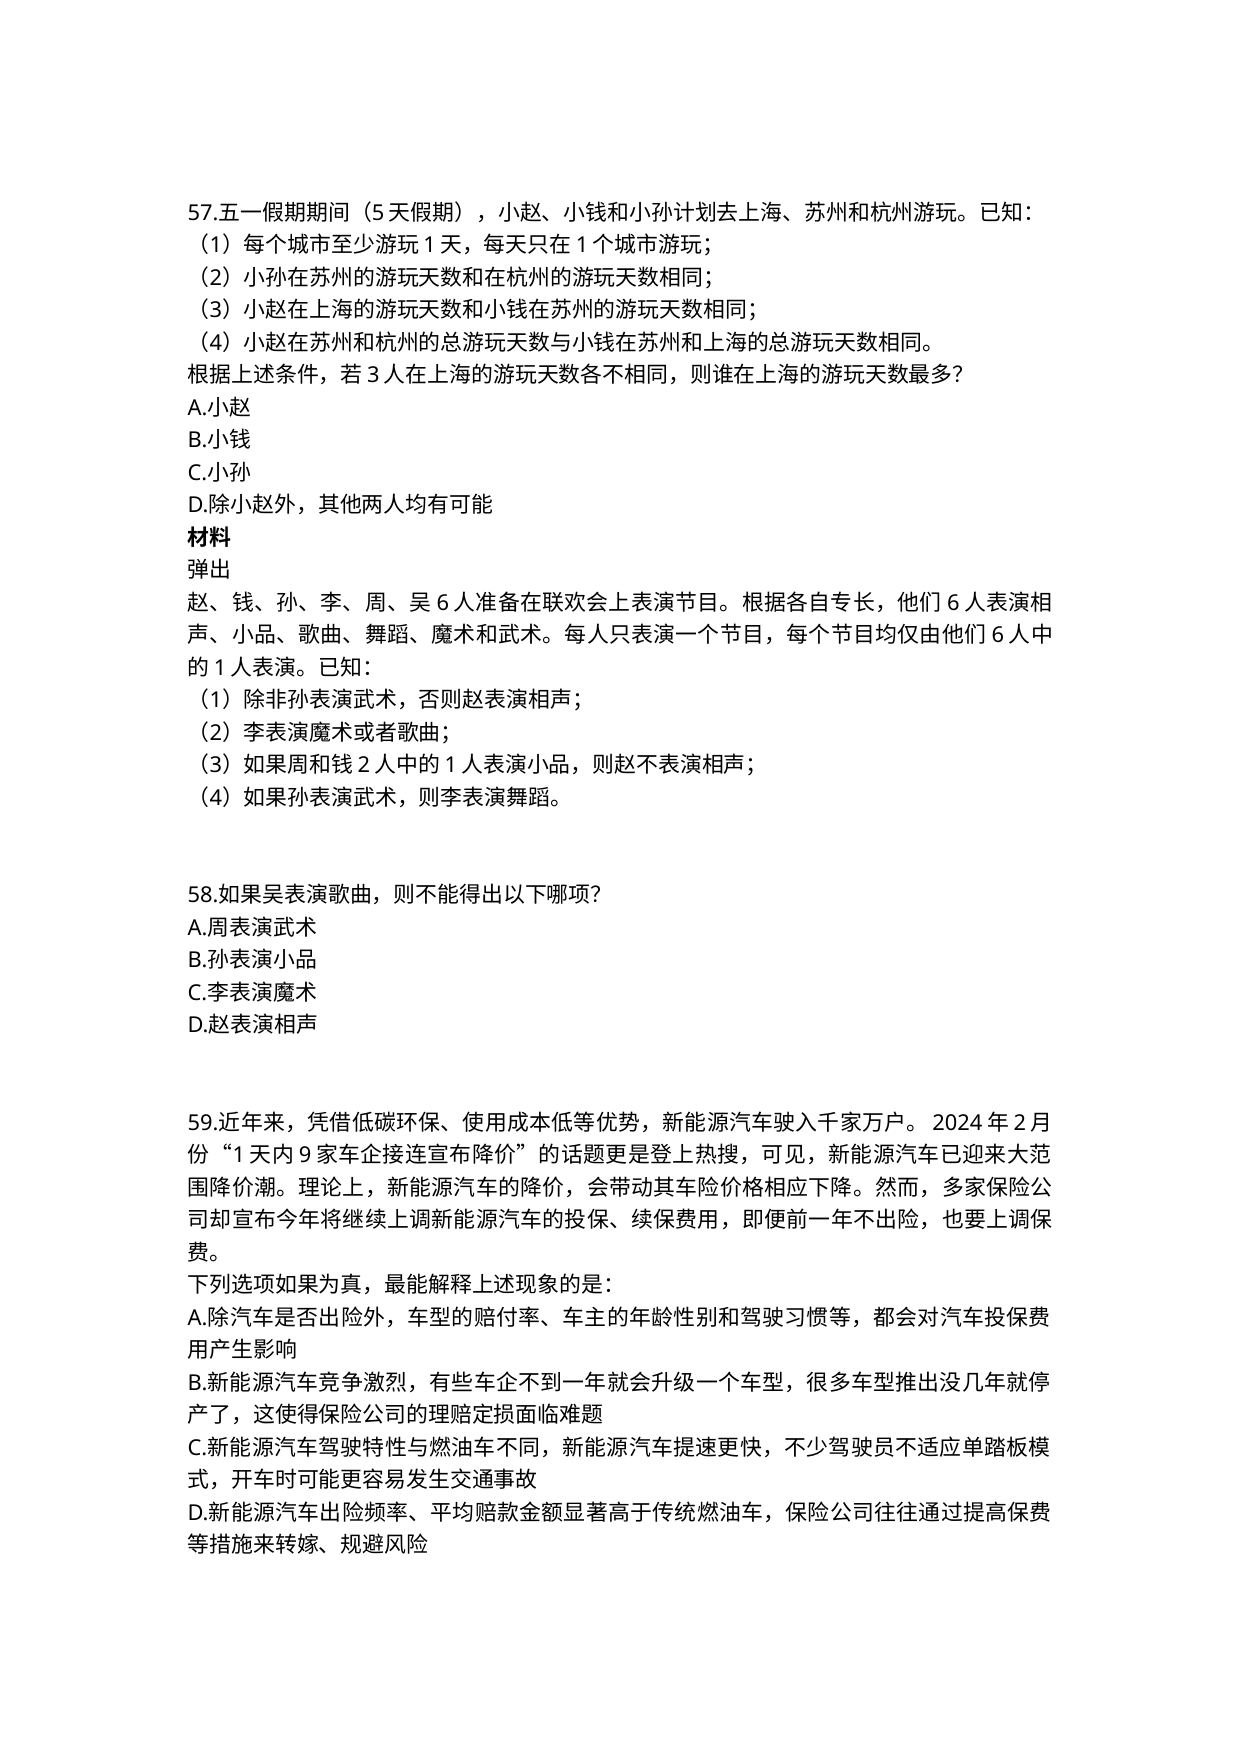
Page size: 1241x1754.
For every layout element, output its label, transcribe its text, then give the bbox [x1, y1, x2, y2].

text （1）除非孙表演武术，否则赵表演相声； [187, 682, 1053, 714]
text 弹出 [187, 552, 1053, 584]
text （1）每个城市至少游玩1天，每天只在1个城市游玩； [187, 227, 1053, 259]
text B.小钱 [187, 422, 1053, 454]
text （2）李表演魔术或者歌曲； [187, 714, 1053, 747]
text （3）小赵在上海的游玩天数和小钱在苏州的游玩天数相同； [187, 292, 1053, 324]
text 材料 [187, 519, 1053, 552]
text D.新能源汽车出险频率、平均赔款金额显著高于传统燃油车，保险公司往往通过提高保费等措施来转嫁、规避风险 [187, 1494, 1053, 1559]
text C.李表演魔术 [187, 974, 1053, 1007]
text D.除小赵外，其他两人均有可能 [187, 487, 1053, 519]
text B.新能源汽车竞争激烈，有些车企不到一年就会升级一个车型，很多车型推出没几年就停产了，这使得保险公司的理赔定损面临难题 [187, 1364, 1053, 1429]
text A.除汽车是否出险外，车型的赔付率、车主的年龄性别和驾驶习惯等，都会对汽车投保费用产生影响 [187, 1299, 1053, 1364]
text （4）小赵在苏州和杭州的总游玩天数与小钱在苏州和上海的总游玩天数相同。 [187, 324, 1053, 357]
text 下列选项如果为真，最能解释上述现象的是： [187, 1267, 1053, 1299]
text 58.如果吴表演歌曲，则不能得出以下哪项？ [187, 877, 1053, 909]
text 赵、钱、孙、李、周、吴6人准备在联欢会上表演节目。根据各自专长，他们6人表演相声、小品、歌曲、舞蹈、魔术和武术。每人只表演一个节目，每个节目均仅由他们6人中的1人表演。已知： [187, 584, 1053, 682]
text 59.近年来，凭借低碳环保、使用成本低等优势，新能源汽车驶入千家万户。2024年2月份“1天内9家车企接连宣布降价”的话题更是登上热搜，可见，新能源汽车已迎来大范围降价潮。理论上，新能源汽车的降价，会带动其车险价格相应下降。然而，多家保险公司却宣布今年将继续上调新能源汽车的投保、续保费用，即便前一年不出险，也要上调保费。 [187, 1104, 1053, 1267]
text （4）如果孙表演武术，则李表演舞蹈。 [187, 779, 1053, 812]
text （2）小孙在苏州的游玩天数和在杭州的游玩天数相同； [187, 259, 1053, 292]
text （3）如果周和钱2人中的1人表演小品，则赵不表演相声； [187, 747, 1053, 779]
text A.小赵 [187, 389, 1053, 422]
text C.新能源汽车驾驶特性与燃油车不同，新能源汽车提速更快，不少驾驶员不适应单踏板模式，开车时可能更容易发生交通事故 [187, 1429, 1053, 1494]
text C.小孙 [187, 454, 1053, 487]
text 57.五一假期期间（5天假期），小赵、小钱和小孙计划去上海、苏州和杭州游玩。已知： [187, 194, 1053, 227]
text 根据上述条件，若3人在上海的游玩天数各不相同，则谁在上海的游玩天数最多？ [187, 357, 1053, 389]
text B.孙表演小品 [187, 942, 1053, 974]
text D.赵表演相声 [187, 1007, 1053, 1039]
text A.周表演武术 [187, 909, 1053, 942]
